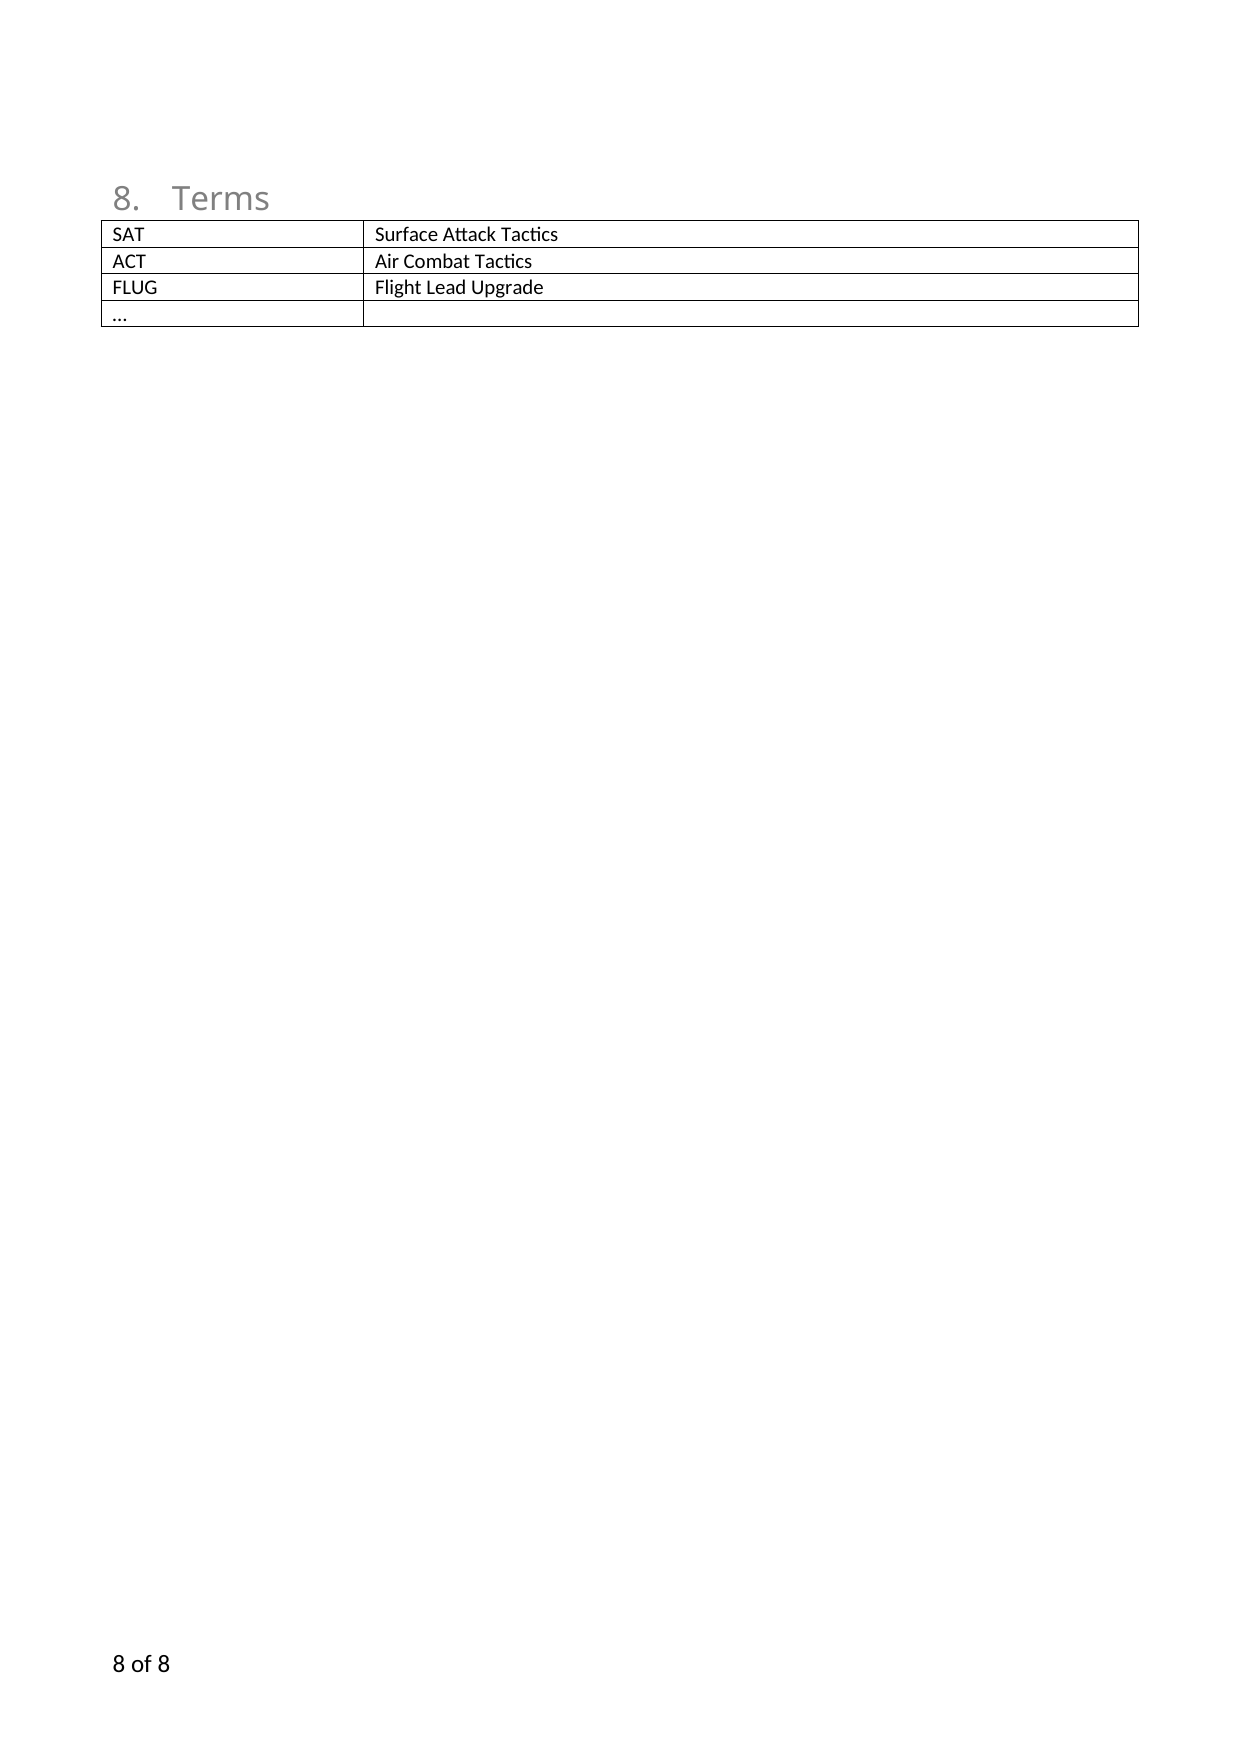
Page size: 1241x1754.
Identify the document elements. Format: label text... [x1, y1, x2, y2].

subtitle Terms [112, 175, 1128, 220]
table_cell FLUG [102, 274, 363, 300]
table_cell Flight Lead Upgrade [364, 274, 1138, 300]
table_header Surface Attack Tactics [364, 221, 1138, 247]
table_cell [364, 301, 1138, 326]
table_header SAT [102, 221, 363, 247]
table_cell ACT [102, 248, 363, 273]
table_cell … [102, 301, 363, 326]
table_cell Air Combat Tactics [364, 248, 1138, 273]
